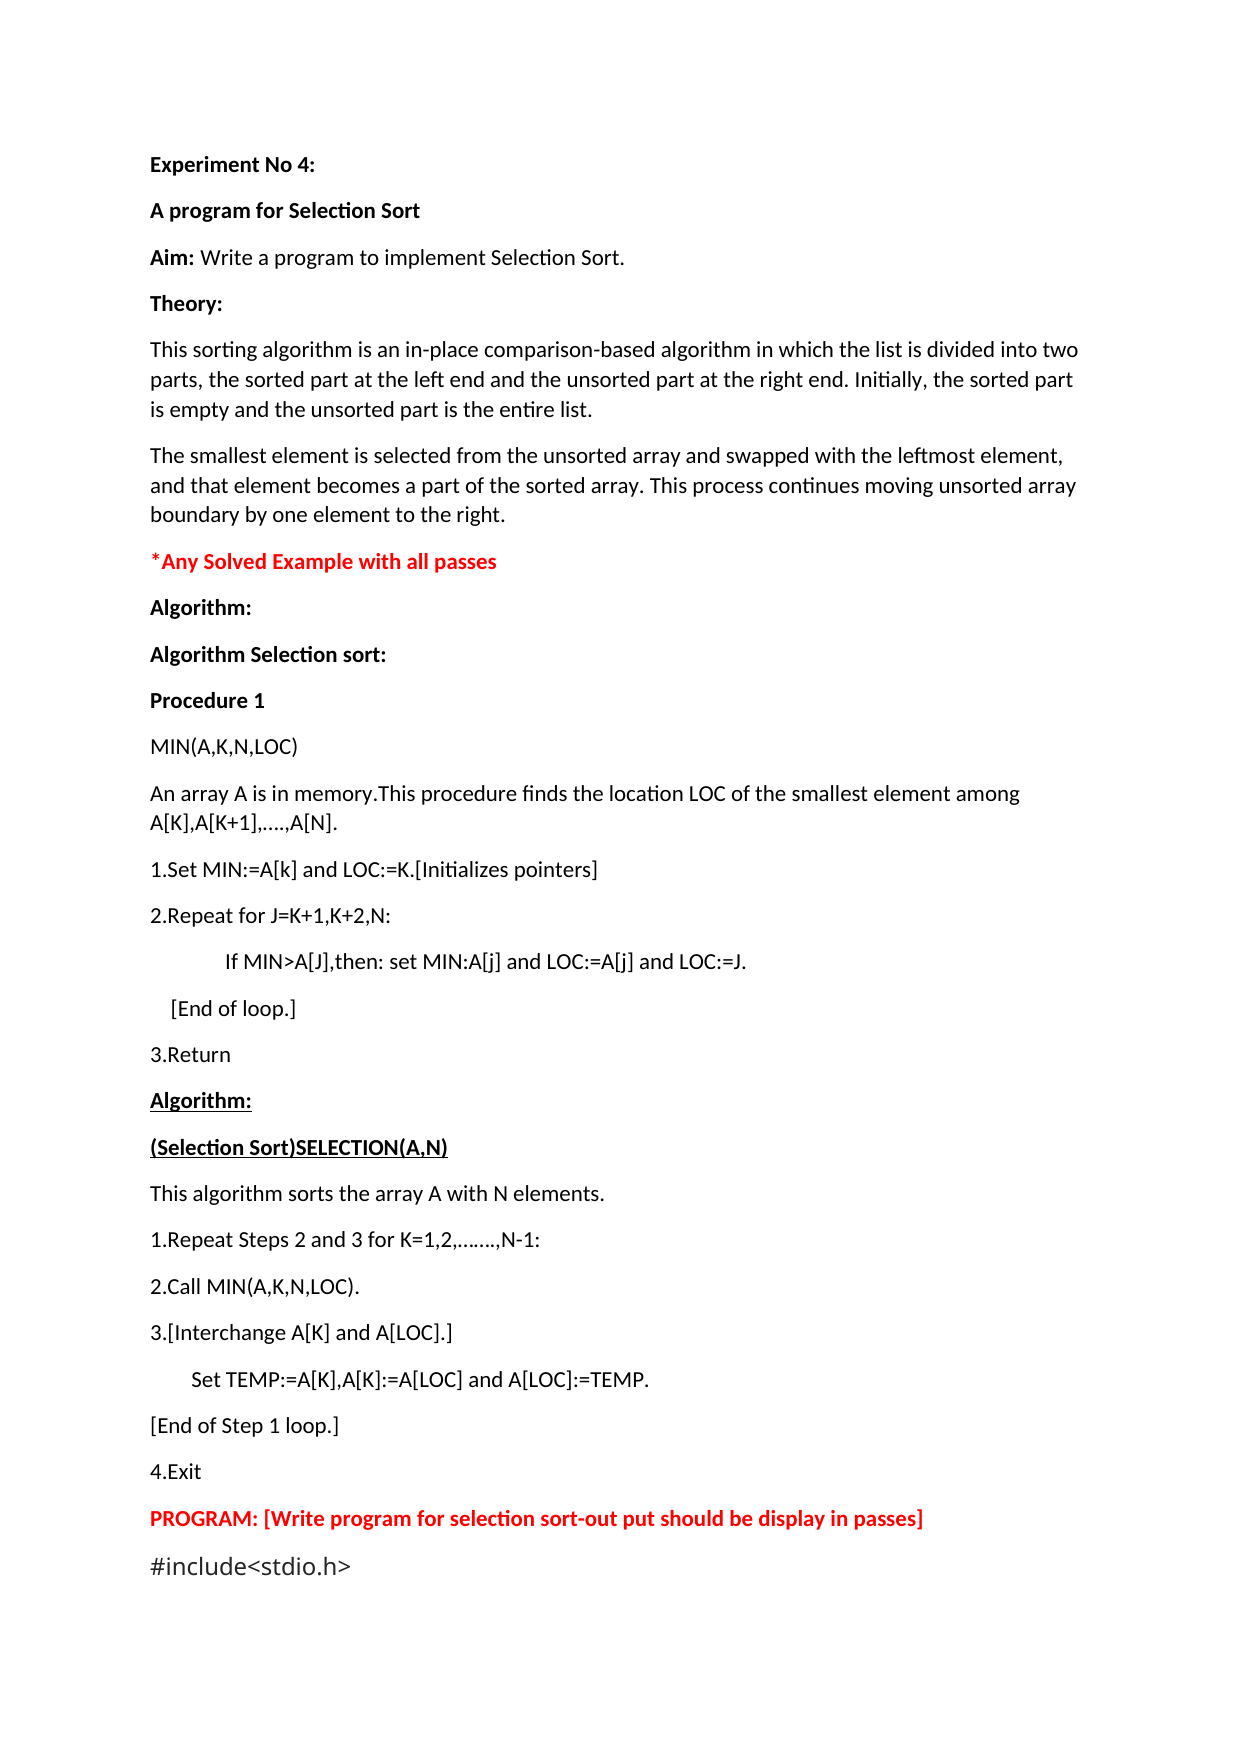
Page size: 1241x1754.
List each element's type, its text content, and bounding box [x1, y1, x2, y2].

text Algorithm: [150, 1087, 1090, 1114]
text (Selection Sort)SELECTION(A,N) [150, 1133, 1090, 1161]
text 3.Return [150, 1040, 1090, 1068]
text This sorting algorithm is an in-place comparison-based algorithm in which the list is divided into two parts, the sorted part at the left end and the unsorted part at the right end. Initially, the sorted part is empty and the unsorted part is the entire list. [150, 336, 1090, 423]
text The smallest element is selected from the unsorted array and swapped with the leftmost element, and that element becomes a part of the sorted array. This process continues moving unsorted array boundary by one element to the right. [150, 441, 1090, 529]
text 1.Repeat Steps 2 and 3 for K=1,2,…….,N-1: [150, 1226, 1090, 1254]
text A program for Selection Sort [150, 196, 1090, 224]
text Theory: [150, 289, 1090, 317]
text Procedure 1 [150, 686, 1090, 714]
text 3.[Interchange A[K] and A[LOC].] [150, 1318, 1090, 1346]
text Algorithm Selection sort: [150, 640, 1090, 668]
text Aim: Write a program to implement Selection Sort. [150, 243, 1090, 271]
text If MIN>A[J],then: set MIN:A[j] and LOC:=A[j] and LOC:=J. [150, 947, 1090, 976]
text [End of Step 1 loop.] [150, 1411, 1090, 1439]
text MIN(A,K,N,LOC) [150, 732, 1090, 760]
text 2.Repeat for J=K+1,K+2,N: [150, 901, 1090, 929]
text An array A is in memory.This procedure finds the location LOC of the smallest element among A[K],A[K+1],….,A[N]. [150, 779, 1090, 836]
text 4.Exit [150, 1457, 1090, 1485]
text 1.Set MIN:=A[k] and LOC:=K.[Initializes pointers] [150, 855, 1090, 883]
text Experiment No 4: [150, 150, 1090, 178]
text 2.Call MIN(A,K,N,LOC). [150, 1272, 1090, 1300]
text #include<stdio.h> [150, 1550, 1090, 1583]
text [End of loop.] [150, 994, 1090, 1022]
text *Any Solved Example with all passes [150, 547, 1090, 575]
text Set TEMP:=A[K],A[K]:=A[LOC] and A[LOC]:=TEMP. [150, 1365, 1090, 1393]
text This algorithm sorts the array A with N elements. [150, 1179, 1090, 1207]
text PROGRAM: [Write program for selection sort-out put should be display in passes] [150, 1504, 1090, 1532]
text Algorithm: [150, 593, 1090, 621]
